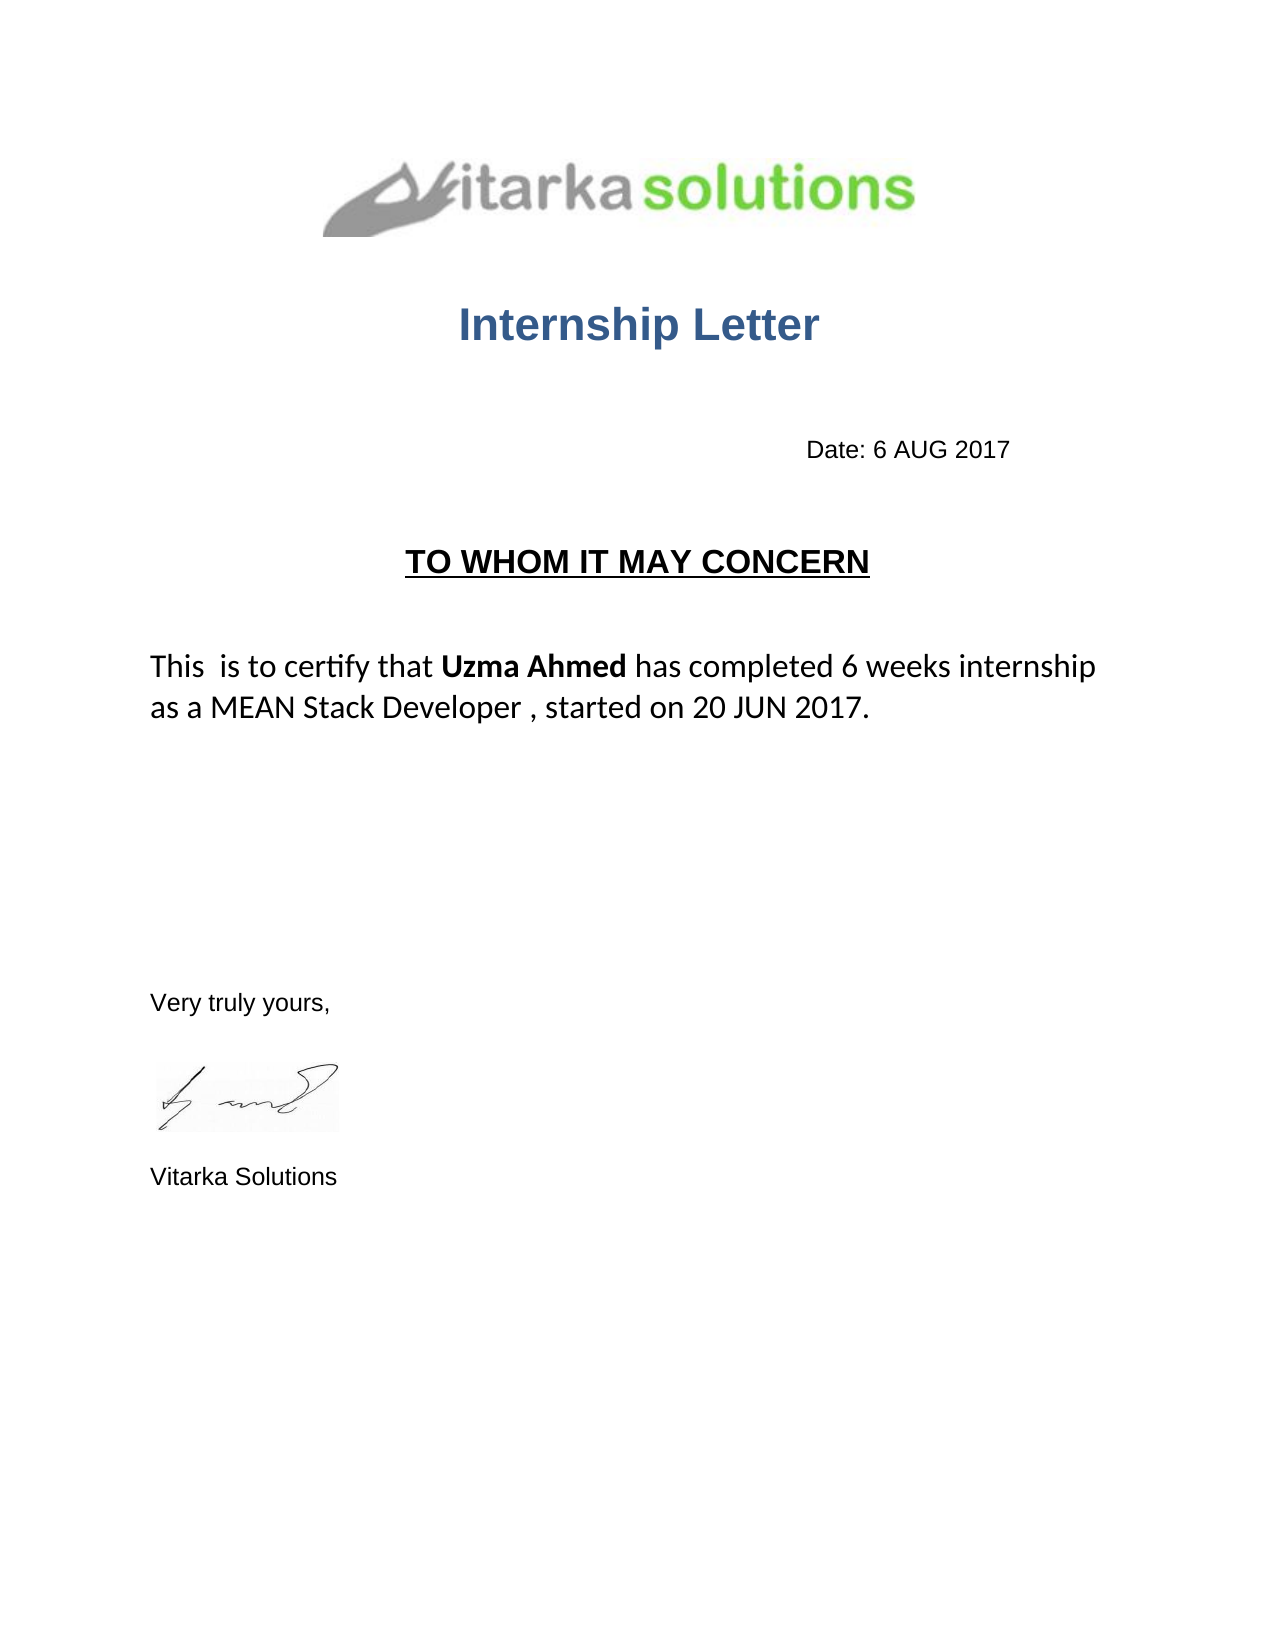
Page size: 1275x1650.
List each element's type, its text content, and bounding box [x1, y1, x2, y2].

text Date: 6 AUG 2017 [806, 435, 1125, 464]
text This is to certify that Uzma Ahmed has completed 6 weeks internship as a MEAN Stack Developer , started on 20 JUN 2017. [150, 645, 1125, 726]
text Internship Letter [458, 297, 1125, 350]
picture [156, 1062, 340, 1132]
picture [322, 158, 916, 237]
text Very truly yours, [150, 988, 1125, 1016]
text Vitarka Solutions [150, 1162, 1125, 1191]
text TO WHOM IT MAY CONCERN [150, 542, 1125, 581]
